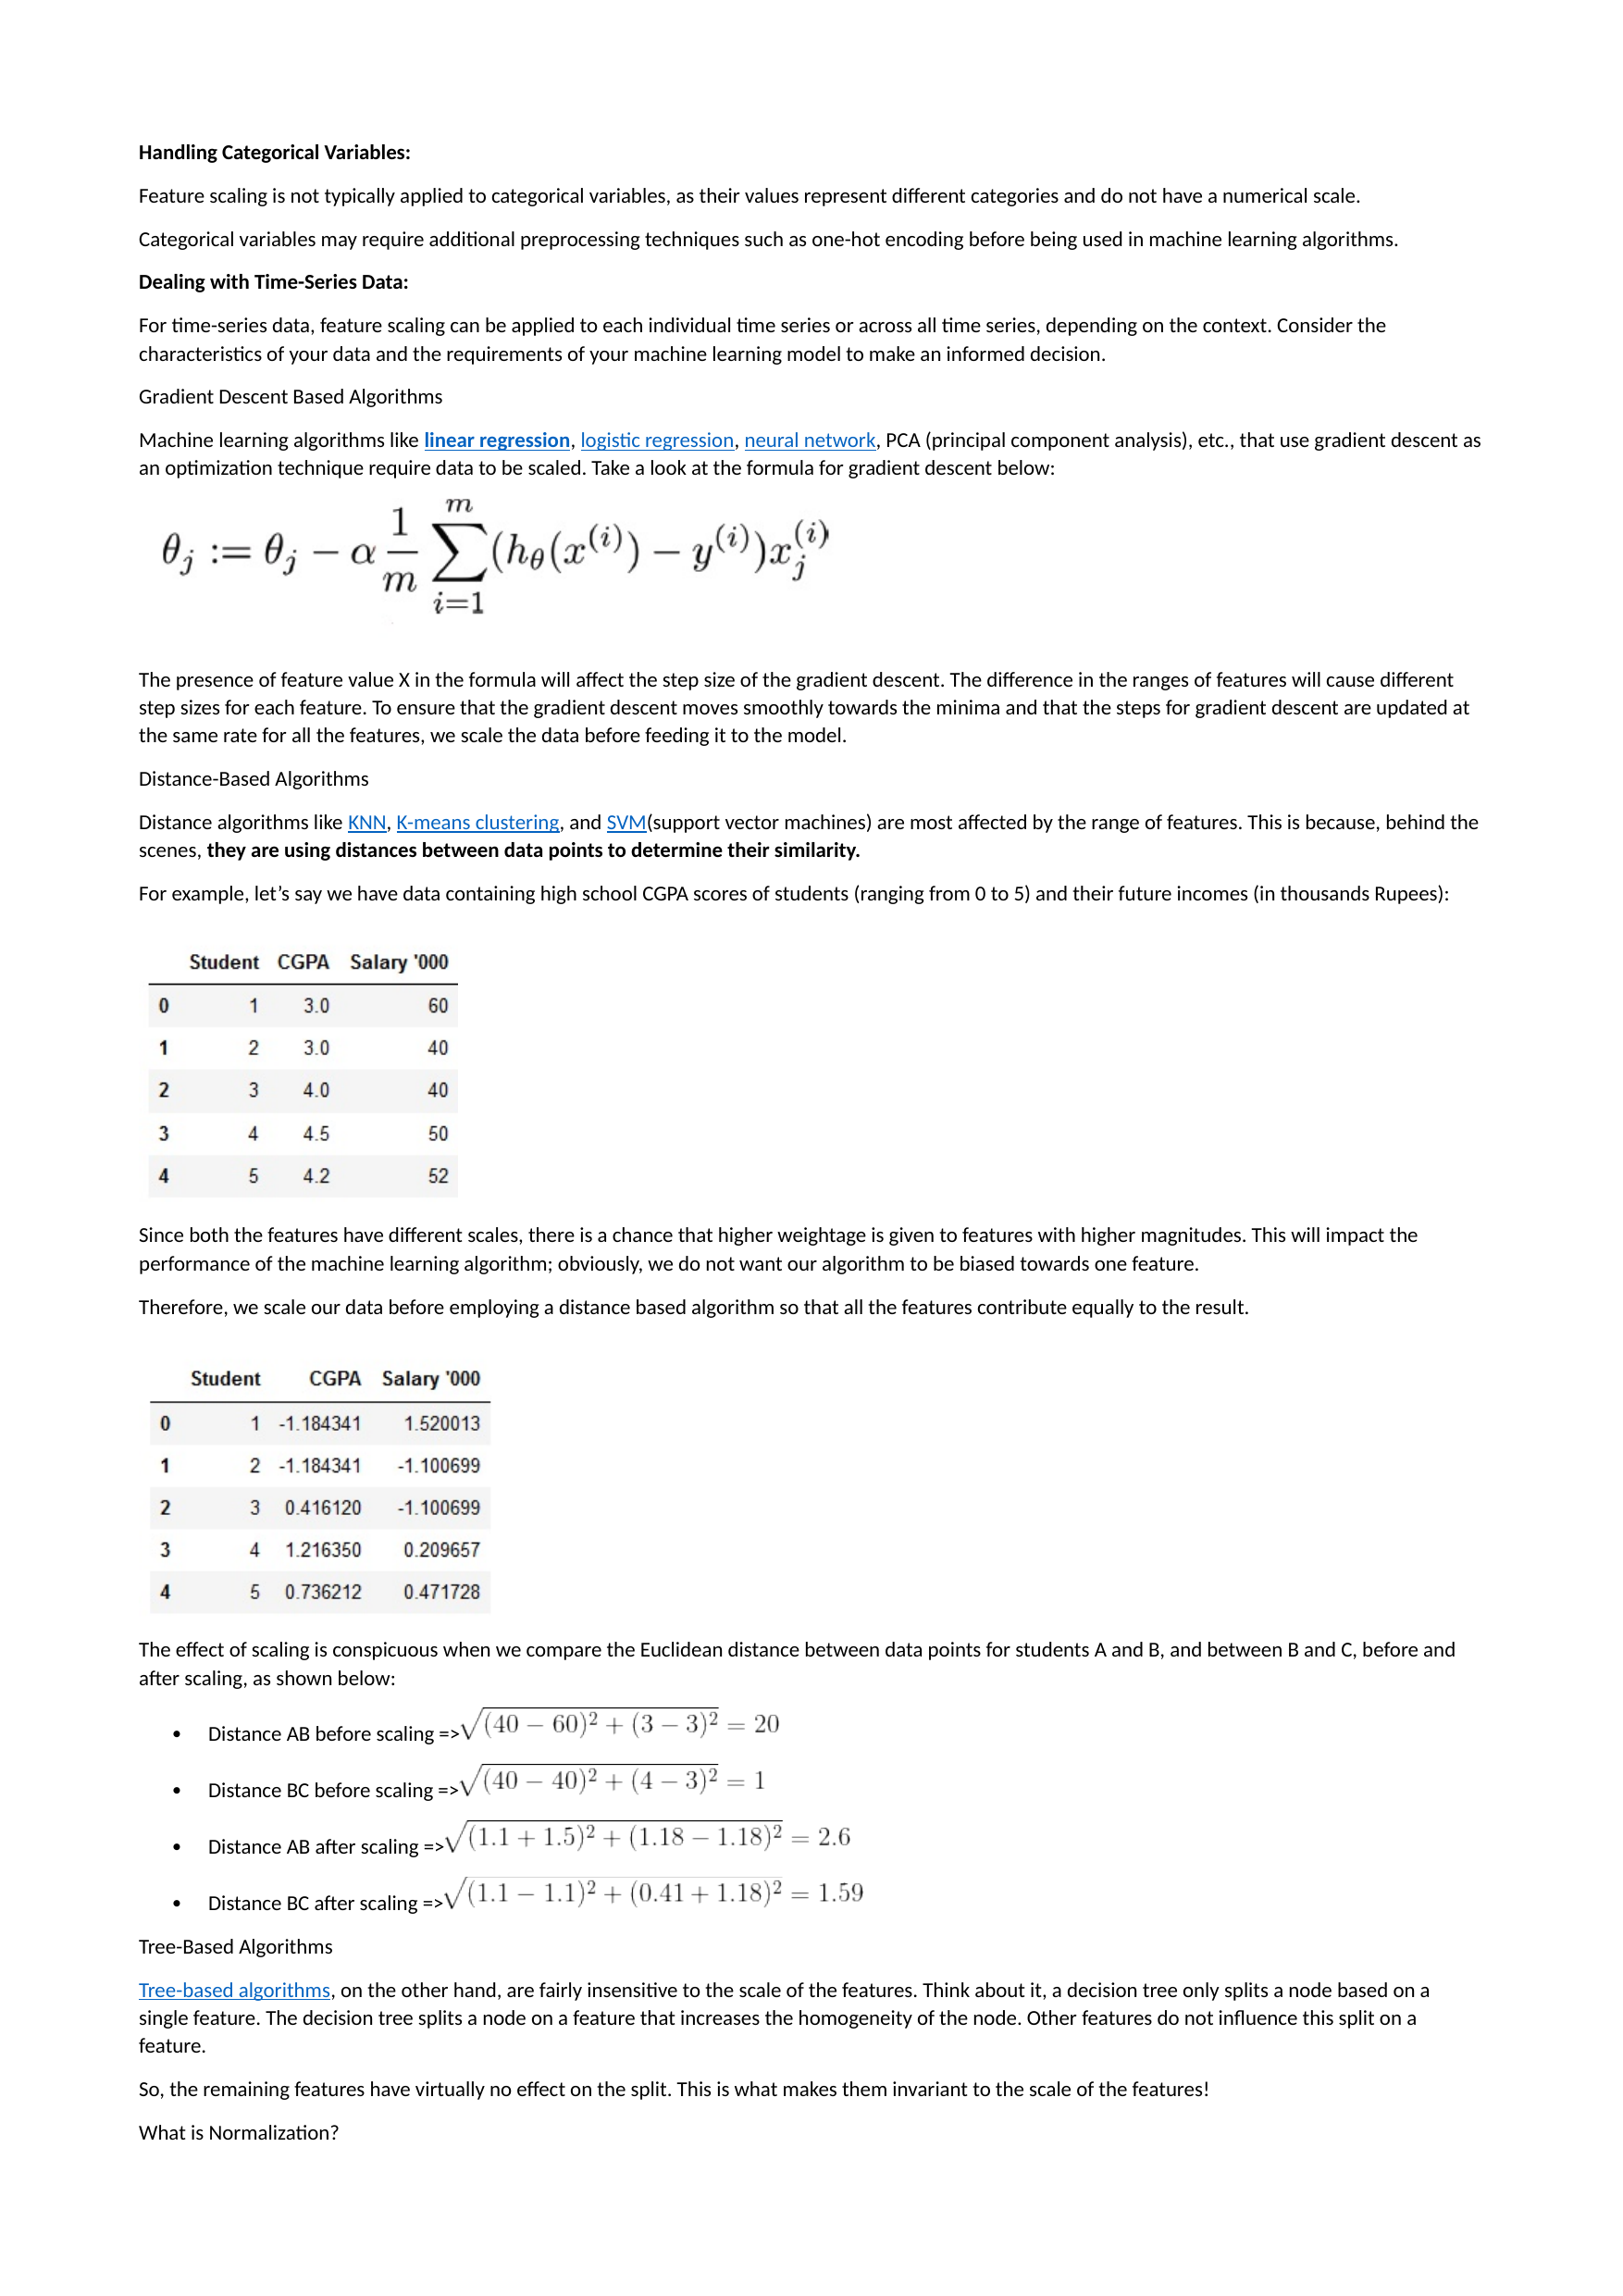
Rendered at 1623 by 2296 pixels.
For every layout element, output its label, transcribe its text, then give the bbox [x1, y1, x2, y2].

text Distance-Based Algorithms [139, 765, 1484, 791]
picture [139, 1336, 492, 1620]
text Handling Categorical Variables: [139, 139, 1484, 165]
picture [459, 1764, 765, 1798]
text Tree-Based Algorithms [139, 1933, 1484, 1959]
picture [444, 1820, 851, 1855]
picture [139, 498, 835, 649]
text So, the remaining features have virtually no effect on the split. This is what makes them invariant to the scale of the features! [139, 2076, 1484, 2102]
picture [460, 1707, 780, 1742]
text Machine learning algorithms like linear regression, logistic regression, neural network, PCA (principal component analysis), etc., that use gradient descent as an optimization technique require data to be scaled. Take a look at the formula for gradient descent below: [139, 427, 1484, 481]
list Distance BC before scaling => [173, 1764, 1484, 1803]
text Tree-based algorithms, on the other hand, are fairly insensitive to the scale of the features. Think about it, a decision tree only splits a node based on a single feature. The decision tree splits a node on a feature that increases the homogeneity of the node. Other features do not influence this split on a feature. [139, 1977, 1484, 2058]
text Distance algorithms like KNN, K-means clustering, and SVM(support vector machines) are most affected by the range of features. This is because, behind the scenes, they are using distances between data points to determine their similarity. [139, 809, 1484, 863]
text Dealing with Time-Series Data: [139, 269, 1484, 295]
text Gradient Descent Based Algorithms [139, 383, 1484, 410]
list Distance AB before scaling => [173, 1708, 1484, 1746]
picture [139, 924, 458, 1205]
text Therefore, we scale our data before employing a distance based algorithm so that all the features contribute equally to the result. [139, 1294, 1484, 1320]
text Feature scaling is not typically applied to categorical variables, as their values represent different categories and do not have a numerical scale. [139, 182, 1484, 208]
picture [443, 1877, 864, 1911]
text The effect of scaling is conspicuous when we compare the Euclidean distance between data points for students A and B, and between B and C, before and after scaling, as shown below: [139, 1636, 1484, 1691]
text For time-series data, feature scaling can be applied to each individual time series or across all time series, depending on the context. Consider the characteristics of your data and the requirements of your machine learning model to make an informed decision. [139, 312, 1484, 366]
text What is Normalization? [139, 2119, 1484, 2145]
text Categorical variables may require additional preprocessing techniques such as one-hot encoding before being used in machine learning algorithms. [139, 226, 1484, 252]
text Since both the features have different scales, there is a chance that higher weightage is given to features with higher magnitudes. This will impact the performance of the machine learning algorithm; obviously, we do not want our algorithm to be biased towards one feature. [139, 1222, 1484, 1276]
text The presence of feature value X in the formula will affect the step size of the gradient descent. The difference in the ranges of features will cause different step sizes for each feature. To ensure that the gradient descent moves smoothly towards the minima and that the steps for gradient descent are updated at the same rate for all the features, we scale the data before feeding it to the model. [139, 666, 1484, 748]
text For example, let’s say we have data containing high school CGPA scores of students (ranging from 0 to 5) and their future incomes (in thousands Rupees): [139, 880, 1484, 906]
